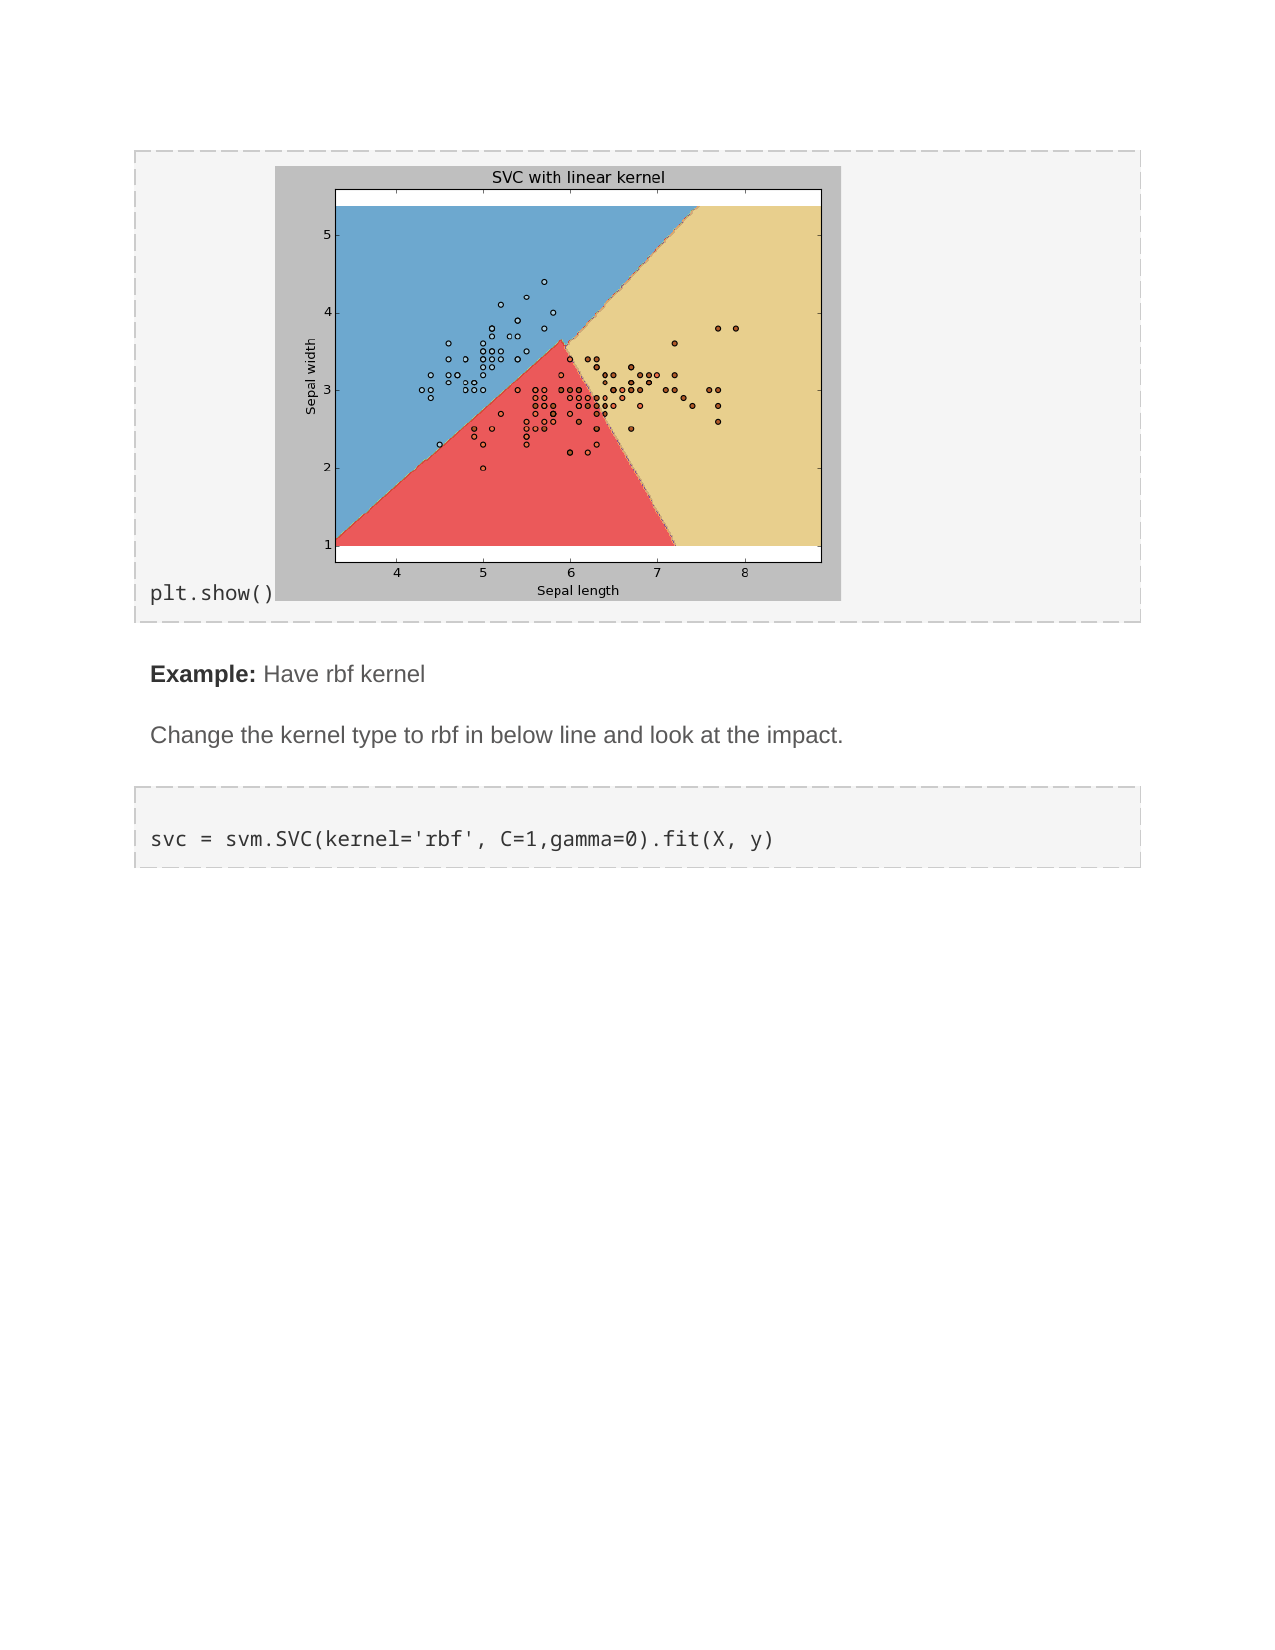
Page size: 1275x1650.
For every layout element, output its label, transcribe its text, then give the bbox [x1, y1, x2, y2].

text Example: Have rbf kernel [150, 660, 1125, 688]
text Change the kernel type to rbf in below line and look at the impact. [150, 721, 1125, 748]
picture [275, 166, 842, 601]
text svc = svm.SVC(kernel='rbf', C=1,gamma=0).fit(X, y) [134, 786, 1141, 868]
